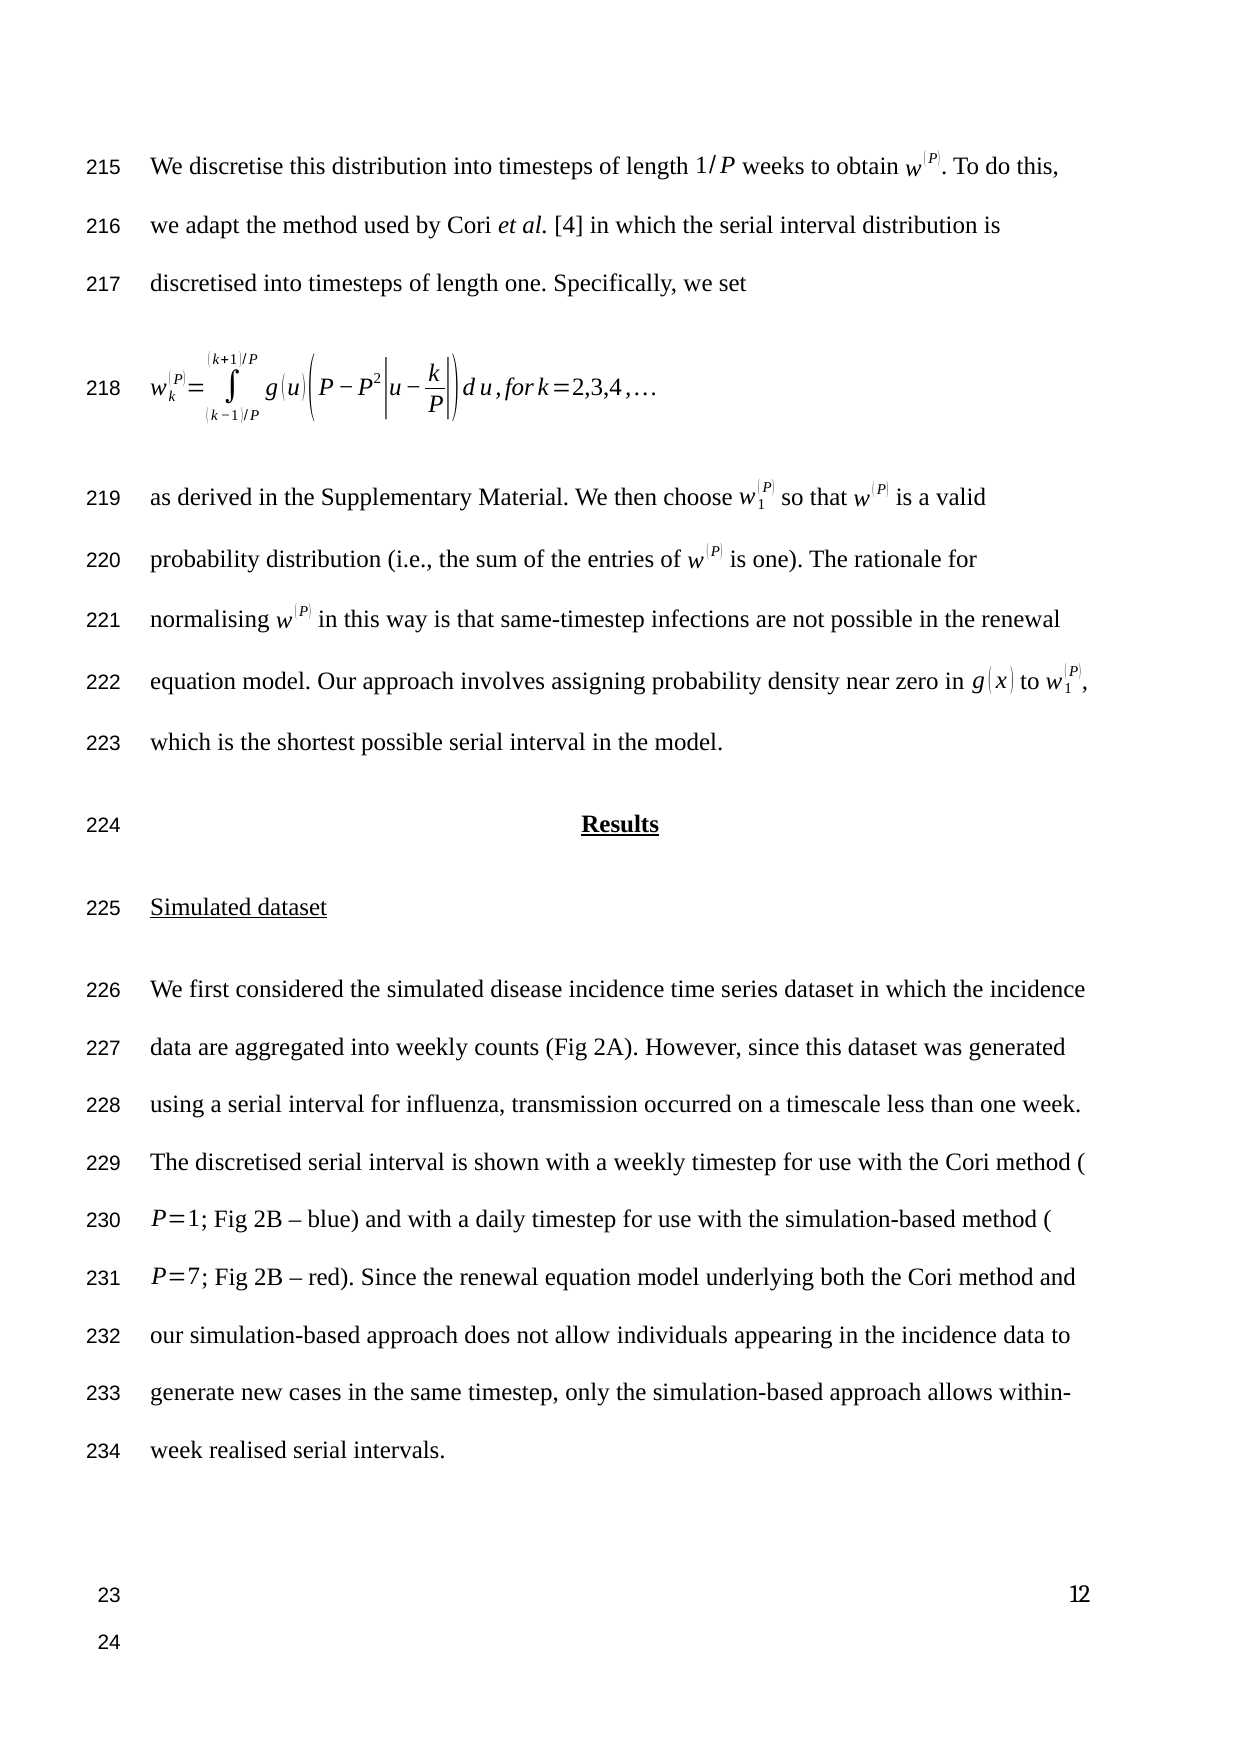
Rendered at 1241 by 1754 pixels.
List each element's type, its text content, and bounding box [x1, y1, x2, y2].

text We first considered the simulated disease incidence time series dataset in which the incidence data are aggregated into weekly counts (Fig 2A). However, since this dataset was generated using a serial interval for influenza, transmission occurred on a timescale less than one week. The discretised serial interval is shown with a weekly timestep for use with the Cori method (; Fig 2B – blue) and with a daily timestep for use with the simulation-based method (; Fig 2B – red). Since the renewal equation model underlying both the Cori method and our simulation-based approach does not allow individuals appearing in the incidence data to generate new cases in the same timestep, only the simulation-based approach allows within-week realised serial intervals. [150, 974, 1090, 1463]
text as derived in the Supplementary Material. We then choose so that is a valid probability distribution (i.e., the sum of the entries of is one). The rationale for normalising in this way is that same-timestep infections are not possible in the renewal equation model. Our approach involves assigning probability density near zero in to , which is the shortest possible serial interval in the model. [150, 478, 1090, 755]
text Simulated dataset [150, 892, 1090, 920]
text Results [150, 809, 1090, 838]
text We discretise this distribution into timesteps of length weeks to obtain . To do this, we adapt the method used by Cori et al. [4] in which the serial interval distribution is discretised into timesteps of length one. Specifically, we set [150, 150, 1090, 296]
